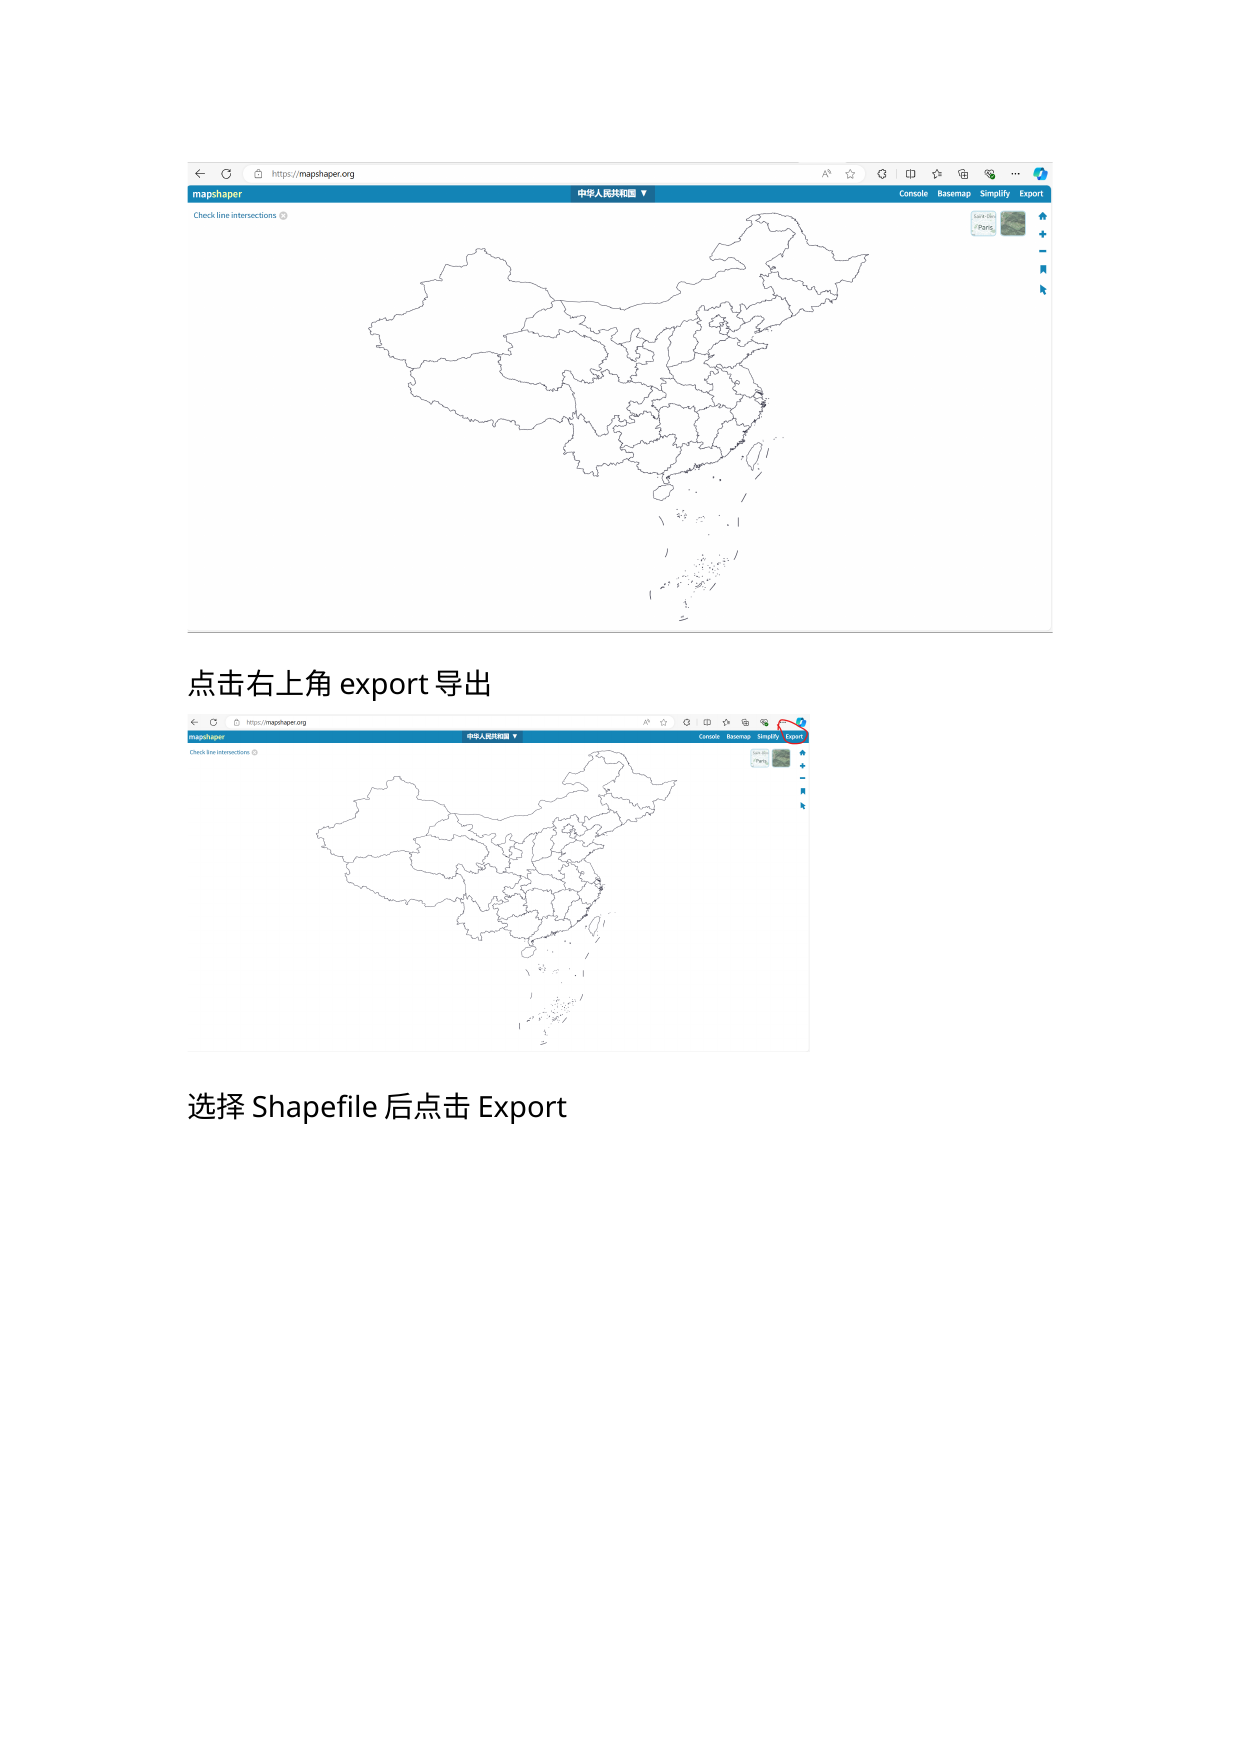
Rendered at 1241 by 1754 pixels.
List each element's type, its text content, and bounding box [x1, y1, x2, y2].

picture [187, 162, 1053, 633]
picture [187, 714, 810, 1052]
text 点击右上角export导出 [187, 649, 1053, 714]
text 选择Shapefile后点击Export [187, 1072, 1053, 1137]
